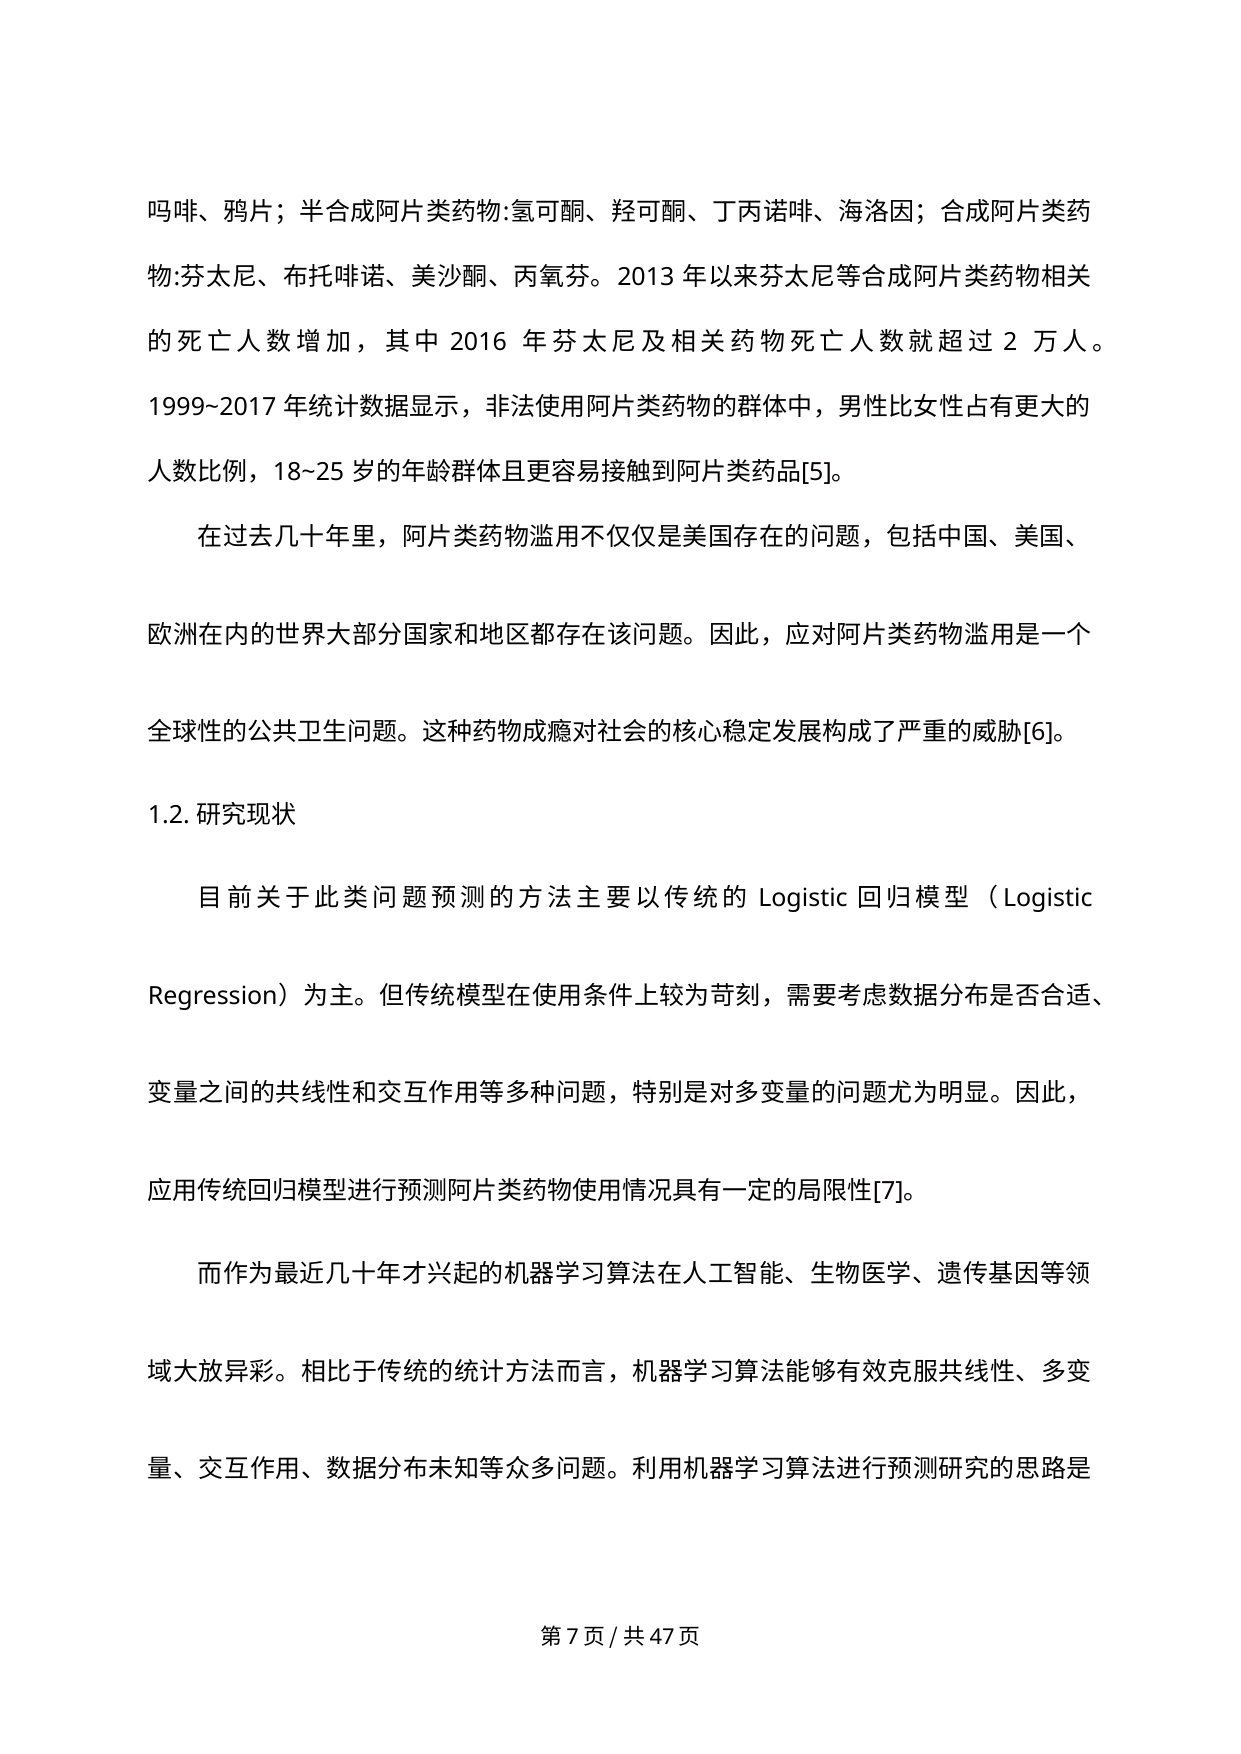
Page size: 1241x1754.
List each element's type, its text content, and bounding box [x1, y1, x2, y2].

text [148, 177, 1092, 502]
text 目前关于此类问题预测的方法主要以传统的Logistic回归模型（Logistic Regression）为主。但传统模型在使用条件上较为苛刻，需要考虑数据分布是否合适、变量之间的共线性和交互作用等多种问题，特别是对多变量的问题尤为明显。因此，应用传统回归模型进行预测阿片类药物使用情况具有一定的局限性[7]。 [148, 863, 1092, 1221]
text 研究现状 [148, 780, 1092, 845]
text 在过去几十年里，阿片类药物滥用不仅仅是美国存在的问题，包括中国、美国、欧洲在内的世界大部分国家和地区都存在该问题。因此，应对阿片类药物滥用是一个全球性的公共卫生问题。这种药物成瘾对社会的核心稳定发展构成了严重的威胁[6]。 [148, 502, 1092, 762]
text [148, 1239, 1092, 1499]
